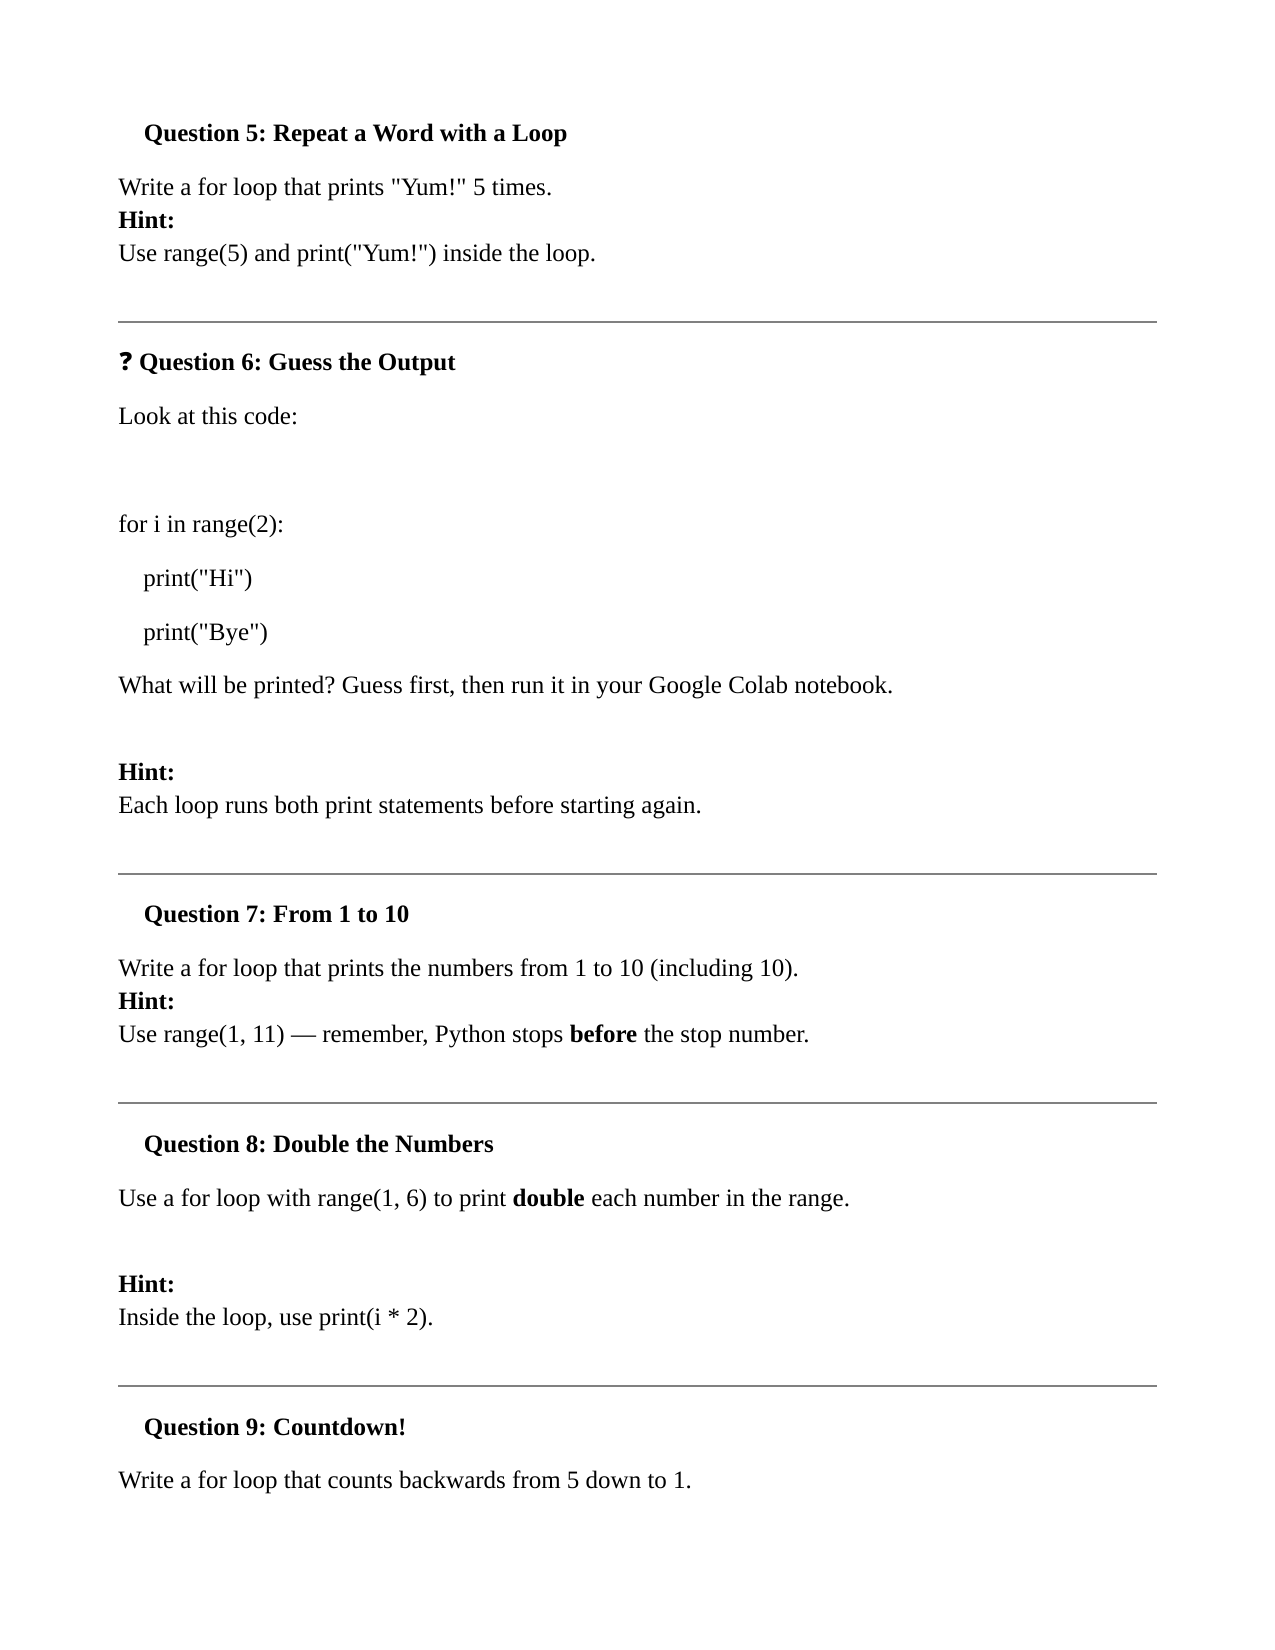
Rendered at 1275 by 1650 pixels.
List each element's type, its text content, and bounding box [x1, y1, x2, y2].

text What will be printed? Guess first, then run it in your Google Colab notebook. [118, 670, 1157, 699]
text print("Hi") [118, 563, 1157, 591]
text Write a for loop that counts backwards from 5 down to 1. [118, 1466, 1157, 1527]
text Use a for loop with range(1, 6) to print double each number in the range. [118, 1183, 1157, 1244]
text Look at this code: [118, 401, 1157, 430]
subtitle 🧮 Question 8: Double the Numbers [118, 1129, 1157, 1157]
subtitle ❓ Question 6: Guess the Output [118, 347, 1157, 376]
subtitle 🍎 Question 5: Repeat a Word with a Loop [118, 118, 1157, 147]
text for i in range(2): [118, 509, 1157, 538]
text Hint: Inside the loop, use print(i * 2). [118, 1269, 1157, 1331]
subtitle 🎯 Question 9: Countdown! [118, 1412, 1157, 1441]
text print("Bye") [118, 617, 1157, 645]
text Write a for loop that prints "Yum!" 5 times. Hint: Use range(5) and print("Yum!") inside the loop. [118, 172, 1157, 267]
text Write a for loop that prints the numbers from 1 to 10 (including 10). Hint: Use range(1, 11) — remember, Python stops before the stop number. [118, 953, 1157, 1048]
subtitle 🔄 Question 7: From 1 to 10 [118, 899, 1157, 928]
text Hint: Each loop runs both print statements before starting again. [118, 724, 1157, 819]
